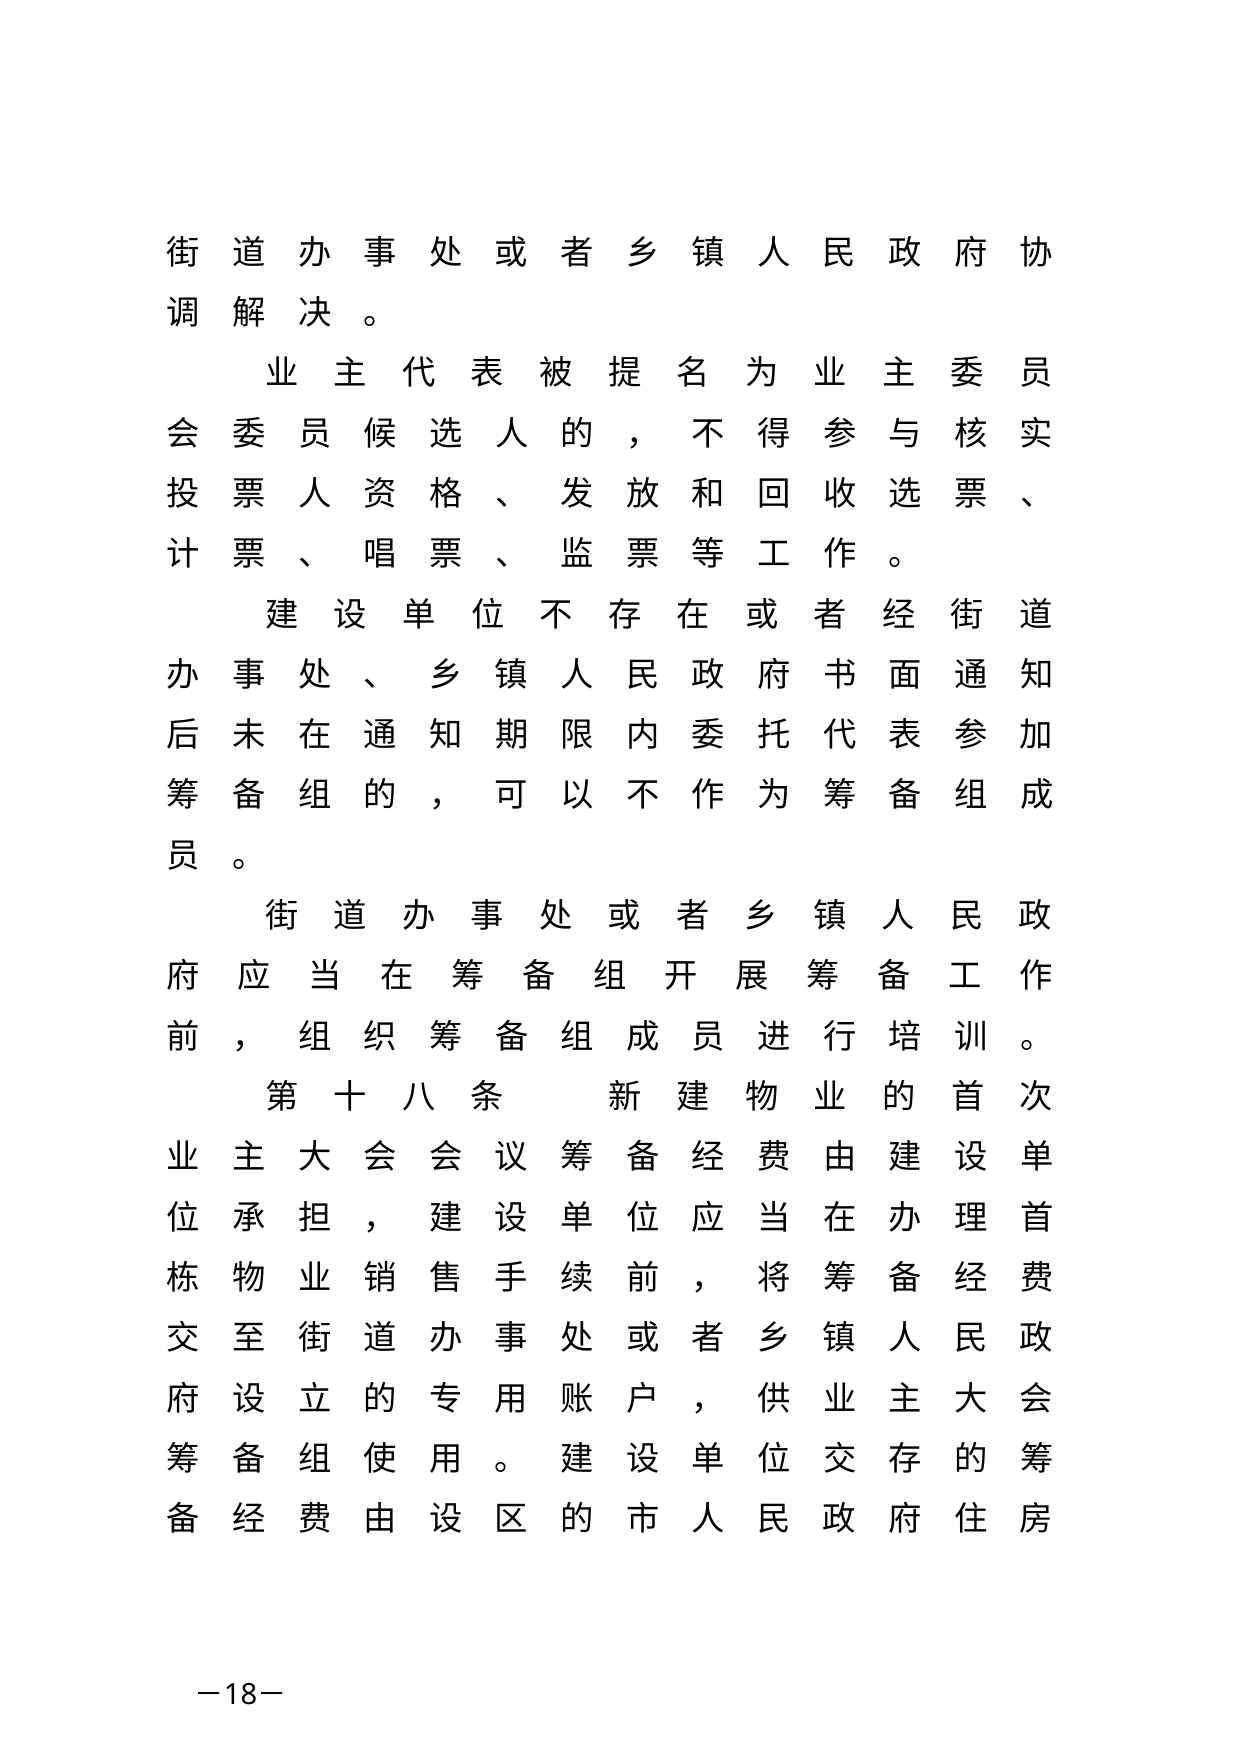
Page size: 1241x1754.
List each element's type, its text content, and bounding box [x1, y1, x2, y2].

text 建设单位不存在或者经街道办事处、乡镇人民政府书面通知后未在通知期限内委托代表参加筹备组的，可以不作为筹备组成员。 [167, 581, 1085, 883]
text 业主代表被提名为业主委员会委员候选人的，不得参与核实投票人资格、发放和回收选票、计票、唱票、监票等工作。 [167, 340, 1085, 581]
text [167, 1064, 1085, 1546]
text 街道办事处或者乡镇人民政府应当在筹备组开展筹备工作前，组织筹备组成员进行培训。 [167, 883, 1085, 1064]
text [167, 219, 1085, 340]
